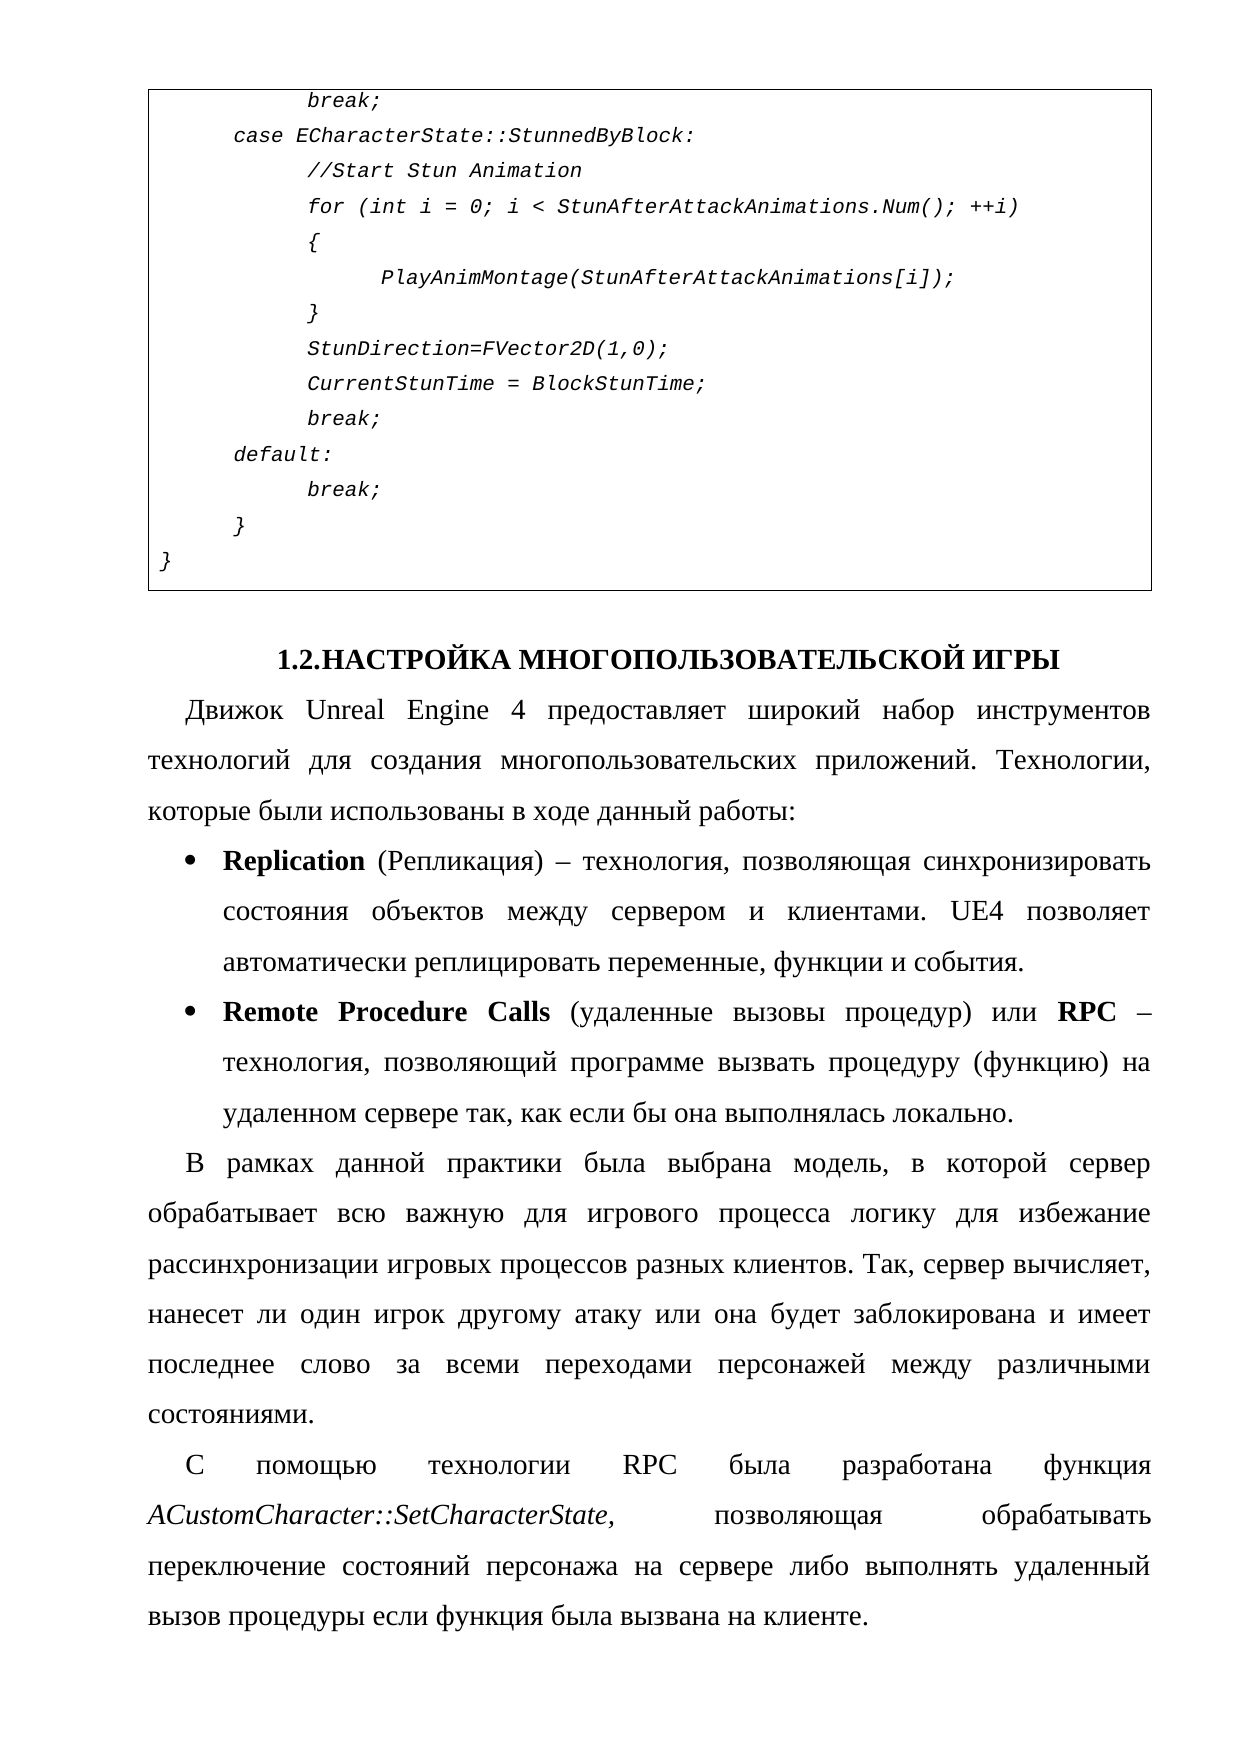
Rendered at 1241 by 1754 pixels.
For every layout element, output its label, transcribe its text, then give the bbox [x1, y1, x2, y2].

text Движок Unreal Engine 4 предоставляет широкий набор инструментов технологий для создания многопользовательских приложений. Технологии, которые были использованы в ходе данный работы: [148, 692, 1152, 826]
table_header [149, 90, 1151, 590]
text С помощью технологии RPC была разработана функция ACustomCharacter::SetCharacterState, позволяющая обрабатывать переключение состояний персонажа на сервере либо выполнять удаленный вызов процедуры если функция была вызвана на клиенте. [148, 1447, 1152, 1631]
list Remote Procedure Calls (удаленные вызовы процедур) или RPC – технология, позволяющий программе вызвать процедуру (функцию) на удаленном сервере так, как если бы она выполнялась локально. [185, 994, 1152, 1128]
list Replication (Репликация) – технология, позволяющая синхронизировать состояния объектов между сервером и клиентами. UE4 позволяет автоматически реплицировать переменные, функции и события. [185, 843, 1152, 977]
text В рамках данной практики была выбрана модель, в которой сервер обрабатывает всю важную для игрового процесса логику для избежание рассинхронизации игровых процессов разных клиентов. Так, сервер вычисляет, нанесет ли один игрок другому атаку или она будет заблокирована и имеет последнее слово за всеми переходами персонажей между различными состояниями. [148, 1145, 1152, 1430]
list Настройка многопользовательской игры [185, 642, 1152, 675]
